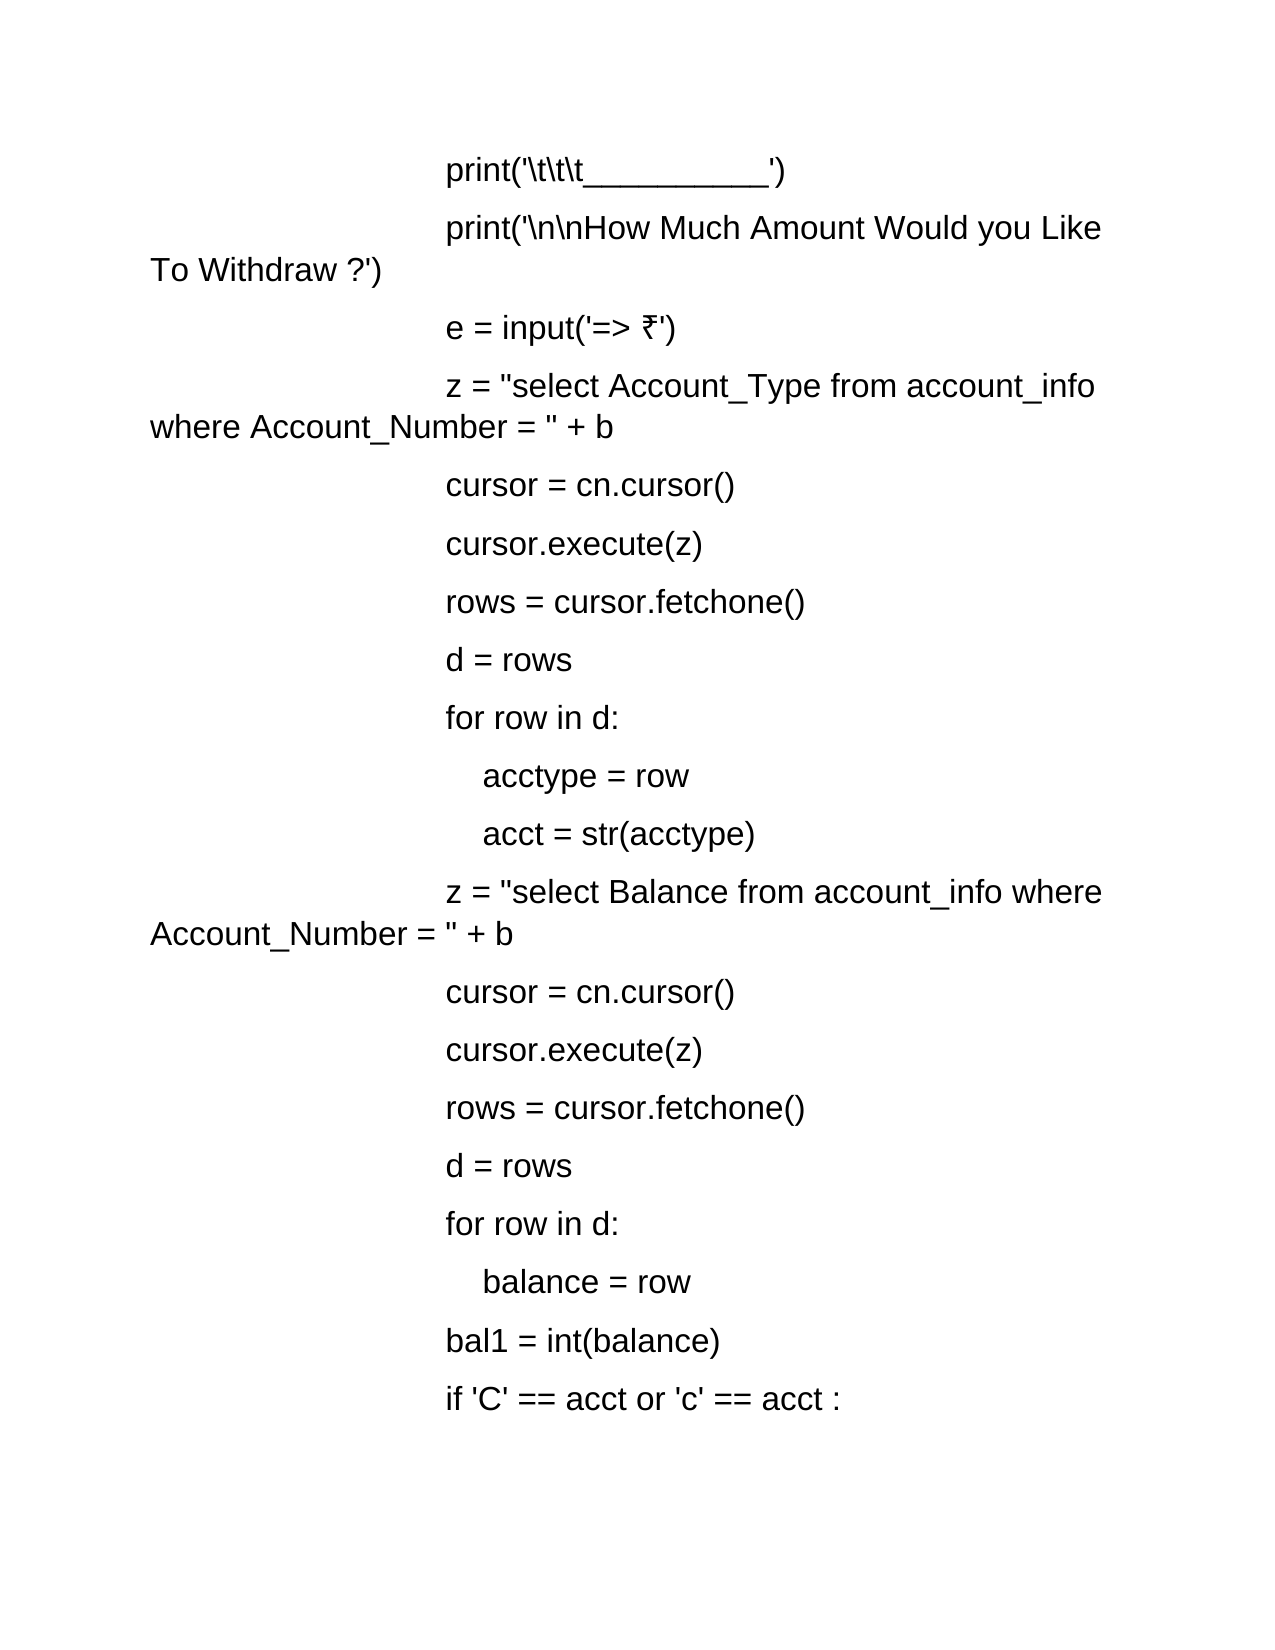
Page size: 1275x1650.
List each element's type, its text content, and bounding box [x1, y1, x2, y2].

text for row in d: [150, 1204, 1125, 1243]
text d = rows [150, 1146, 1125, 1185]
text d = rows [150, 640, 1125, 678]
text if 'C' == acct or 'c' == acct : [150, 1379, 1125, 1417]
text rows = cursor.fetchone() [150, 582, 1125, 620]
text for row in d: [150, 698, 1125, 736]
text cursor.execute(z) [150, 523, 1125, 562]
text z = "select Account_Type from account_info where Account_Number = " + b [150, 366, 1125, 446]
text cursor.execute(z) [150, 1030, 1125, 1068]
text acct = str(acctype) [150, 814, 1125, 853]
text z = "select Balance from account_info where Account_Number = " + b [150, 872, 1125, 952]
text acctype = row [150, 756, 1125, 794]
text rows = cursor.fetchone() [150, 1088, 1125, 1127]
text balance = row [150, 1262, 1125, 1301]
text cursor = cn.cursor() [150, 465, 1125, 504]
text bal1 = int(balance) [150, 1321, 1125, 1359]
text print('\n\nHow Much Amount Would you Like To Withdraw ?') [150, 208, 1125, 288]
text e = input('=> ₹') [150, 308, 1125, 346]
text cursor = cn.cursor() [150, 972, 1125, 1010]
text print('\t\t\t__________') [150, 150, 1125, 188]
